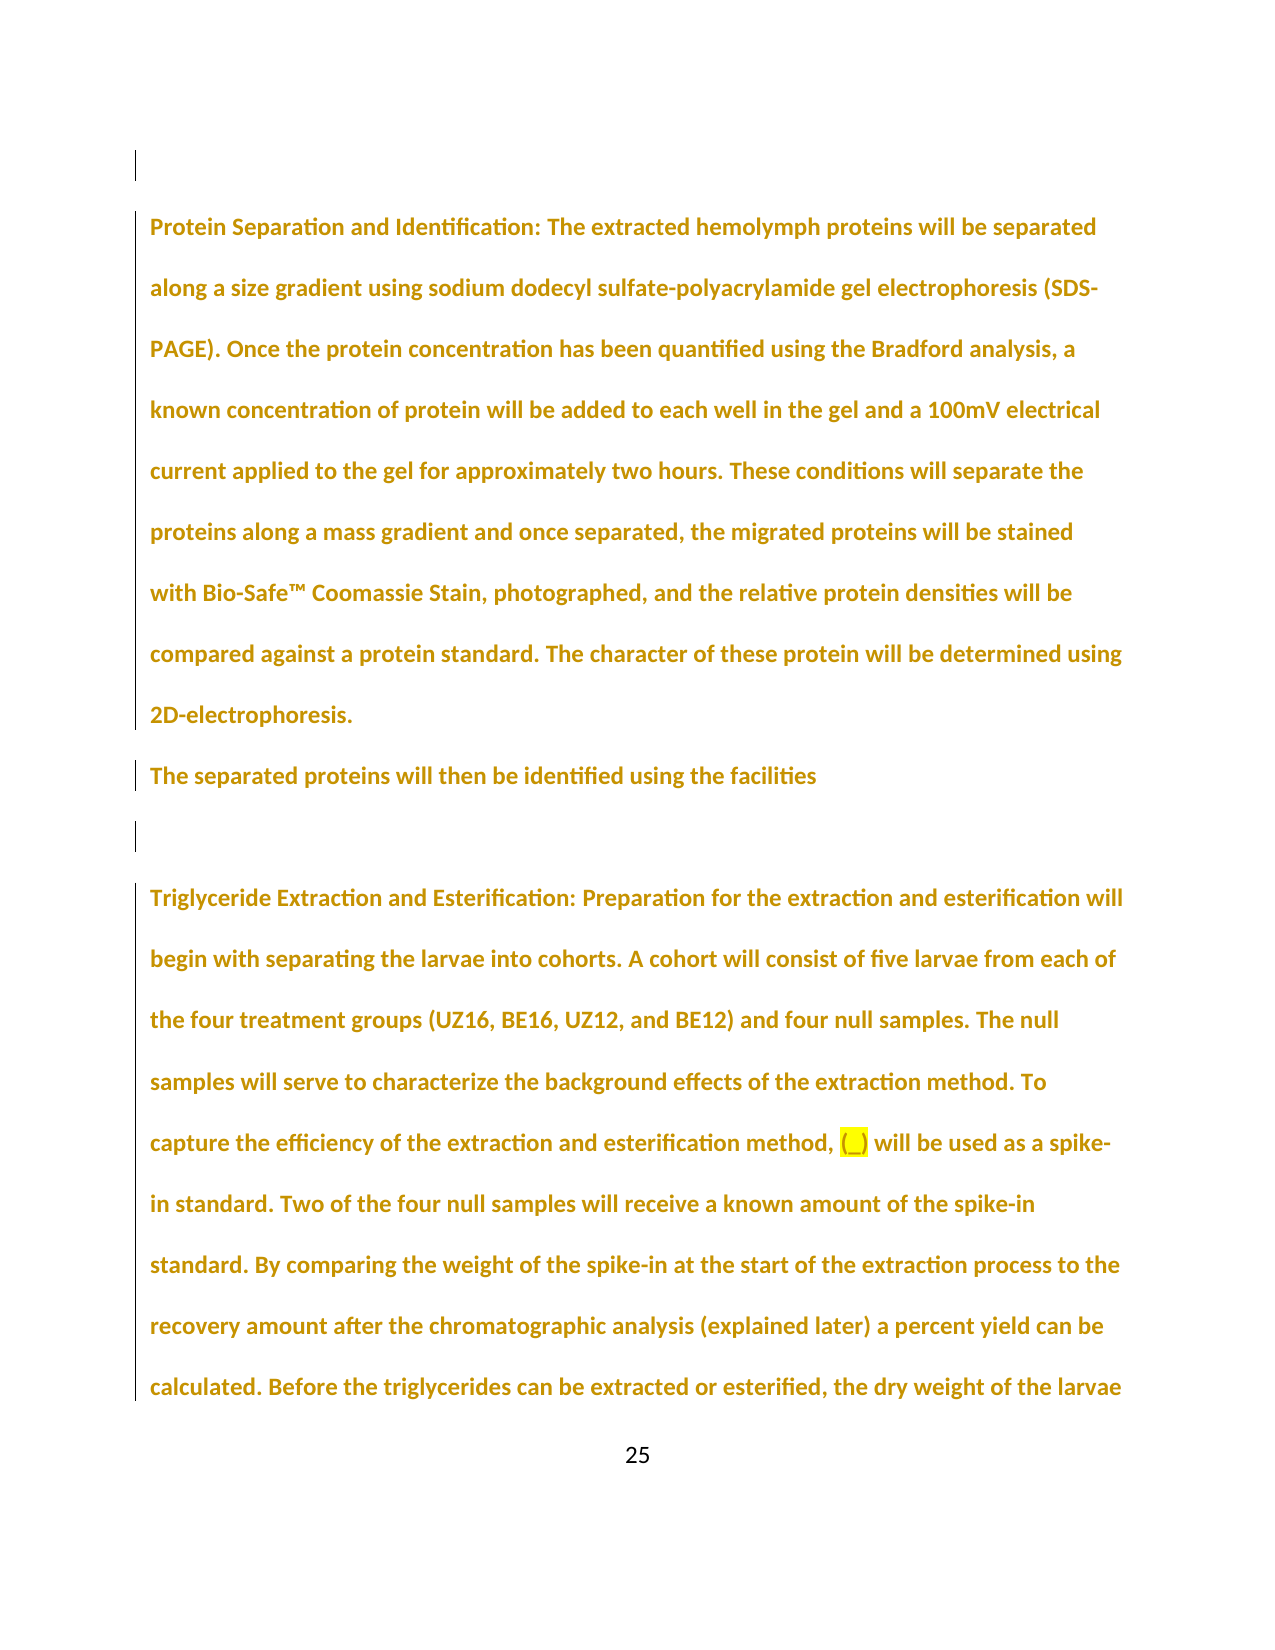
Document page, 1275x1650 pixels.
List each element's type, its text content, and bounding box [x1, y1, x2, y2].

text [150, 882, 1125, 1401]
text Protein Separation and Identification: The extracted hemolymph proteins will be separated along a size gradient using sodium dodecyl sulfate-polyacrylamide gel electrophoresis (SDS-PAGE). Once the protein concentration has been quantified using the Bradford analysis, a known concentration of protein will be added to each well in the gel and a 100mV electrical current applied to the gel for approximately two hours. These conditions will separate the proteins along a mass gradient and once separated, the migrated proteins will be stained with Bio-Safe™ Coomassie Stain, photographed, and the relative protein densities will be compared against a protein standard. The character of these protein will be determined using 2D-electrophoresis. [150, 211, 1125, 730]
text The separated proteins will then be identified using the facilities [150, 760, 1125, 791]
